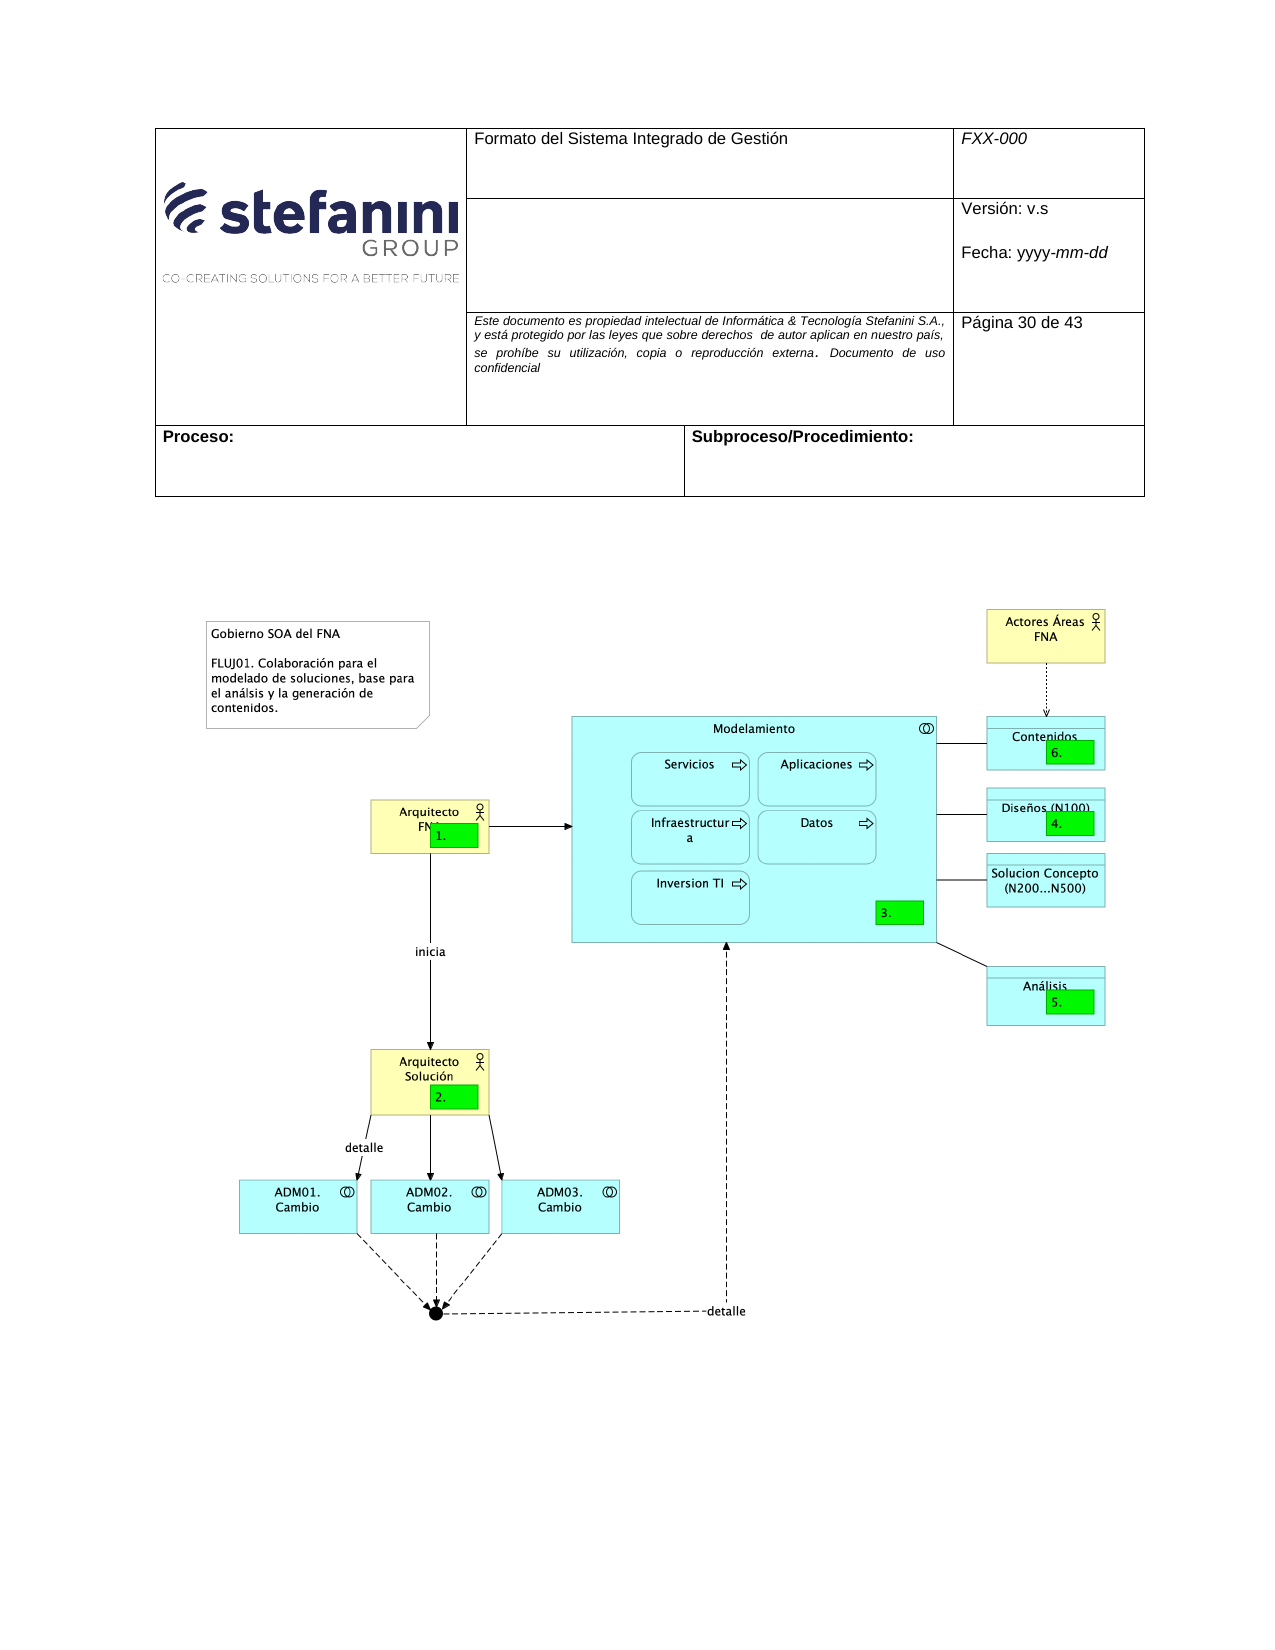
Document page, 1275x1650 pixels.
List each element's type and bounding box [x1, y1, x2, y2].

picture [162, 182, 460, 286]
picture [196, 599, 1115, 1338]
